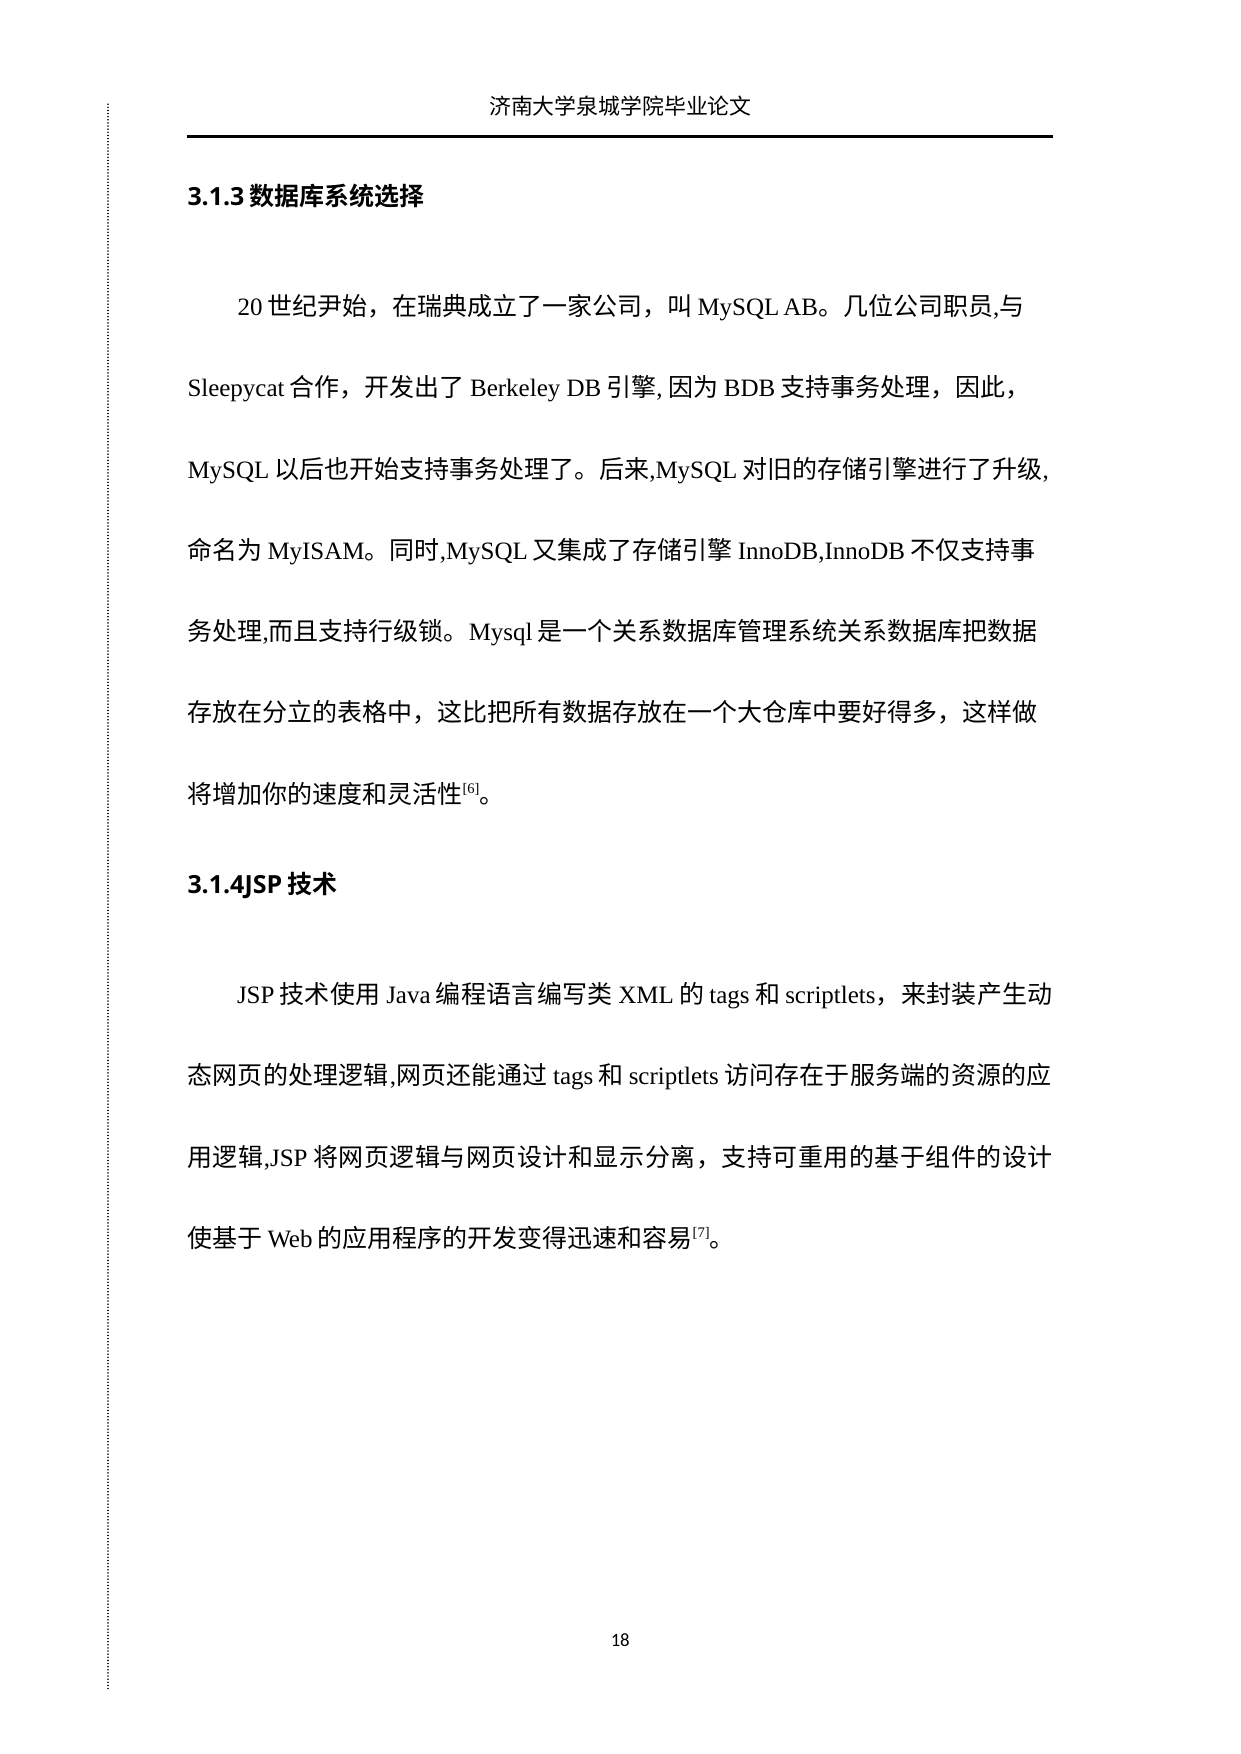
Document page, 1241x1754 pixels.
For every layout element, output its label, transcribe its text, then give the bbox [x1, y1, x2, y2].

subtitle 3.1.3数据库系统选择 [187, 162, 1053, 227]
text 20世纪尹始，在瑞典成立了一家公司，叫MySQL AB。几位公司职员,与Sleepycat合作，开发出了 Berkeley DB引擎, 因为BDB支持事务处理，因此，MySQL以后也开始支持事务处理了。后来,MySQL对旧的存储引擎进行了升级,命名为MyISAM。同时,MySQL又集成了存储引擎InnoDB,InnoDB不仅支持事务处理,而且支持行级锁。Mysql是一个关系数据库管理系统关系数据库把数据存放在分立的表格中，这比把所有数据存放在一个大仓库中要好得多，这样做将增加你的速度和灵活性[6]。 [187, 272, 1053, 825]
text JSP技术使用Java编程语言编写类XML的tags和scriptlets，来封装产生动态网页的处理逻辑,网页还能通过tags和scriptlets访问存在于服务端的资源的应用逻辑,JSP将网页逻辑与网页设计和显示分离，支持可重用的基于组件的设计，使基于Web的应用程序的开发变得迅速和容易[7]。 [187, 960, 1053, 1269]
subtitle 3.1.4JSP技术 [187, 850, 1053, 915]
